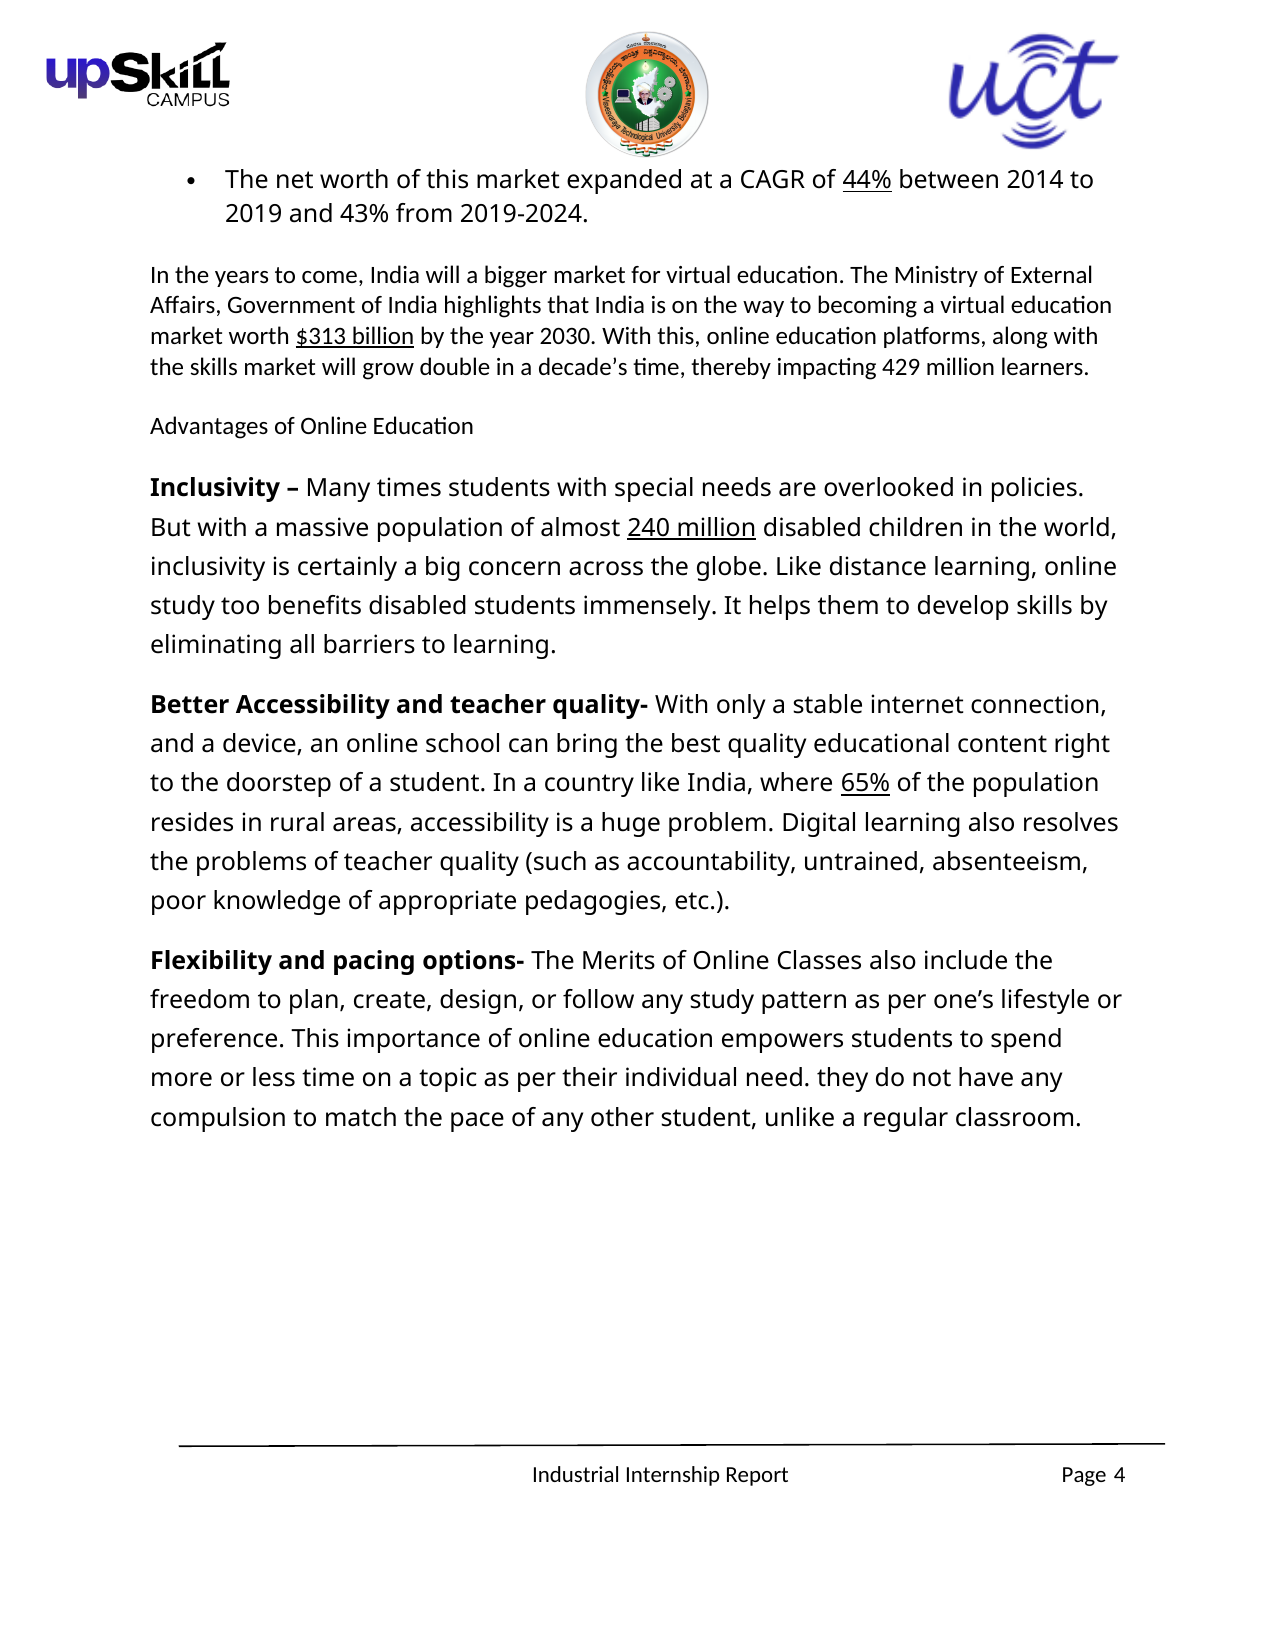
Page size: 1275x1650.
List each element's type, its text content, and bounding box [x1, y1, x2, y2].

text Better Accessibility and teacher quality- With only a stable internet connection, and a device, an online school can bring the best quality educational content right to the doorstep of a student. In a country like India, where 65% of the population resides in rural areas, accessibility is a huge problem. Digital learning also resolves the problems of teacher quality (such as accountability, untrained, absenteeism, poor knowledge of appropriate pedagogies, etc.). [150, 687, 1125, 917]
picture [946, 25, 1125, 151]
picture [15, 30, 261, 110]
text Inclusivity – Many times students with special needs are overlooked in policies. But with a massive population of almost 240 million disabled children in the world, inclusivity is certainly a big concern across the globe. Like distance learning, online study too benefits disabled students immensely. It helps them to develop skills by eliminating all barriers to learning. [150, 470, 1125, 661]
text In the years to come, India will a bigger market for virtual education. The Ministry of External Affairs, Government of India highlights that India is on the way to becoming a virtual education market worth $313 billion by the year 2030. With this, online education platforms, along with the skills market will grow double in a decade’s time, thereby impacting 429 million learners. [150, 259, 1125, 381]
picture [582, 30, 712, 159]
text Flexibility and pacing options- The Merits of Online Classes also include the freedom to plan, create, design, or follow any study pattern as per one’s lifestyle or preference. This importance of online education empowers students to spend more or less time on a topic as per their individual need. they do not have any compulsion to match the pace of any other student, unlike a regular classroom. [150, 942, 1125, 1133]
text Advantages of Online Education [150, 410, 1125, 441]
list The net worth of this market expanded at a CAGR of 44% between 2014 to 2019 and 43% from 2019-2024. [187, 162, 1125, 230]
